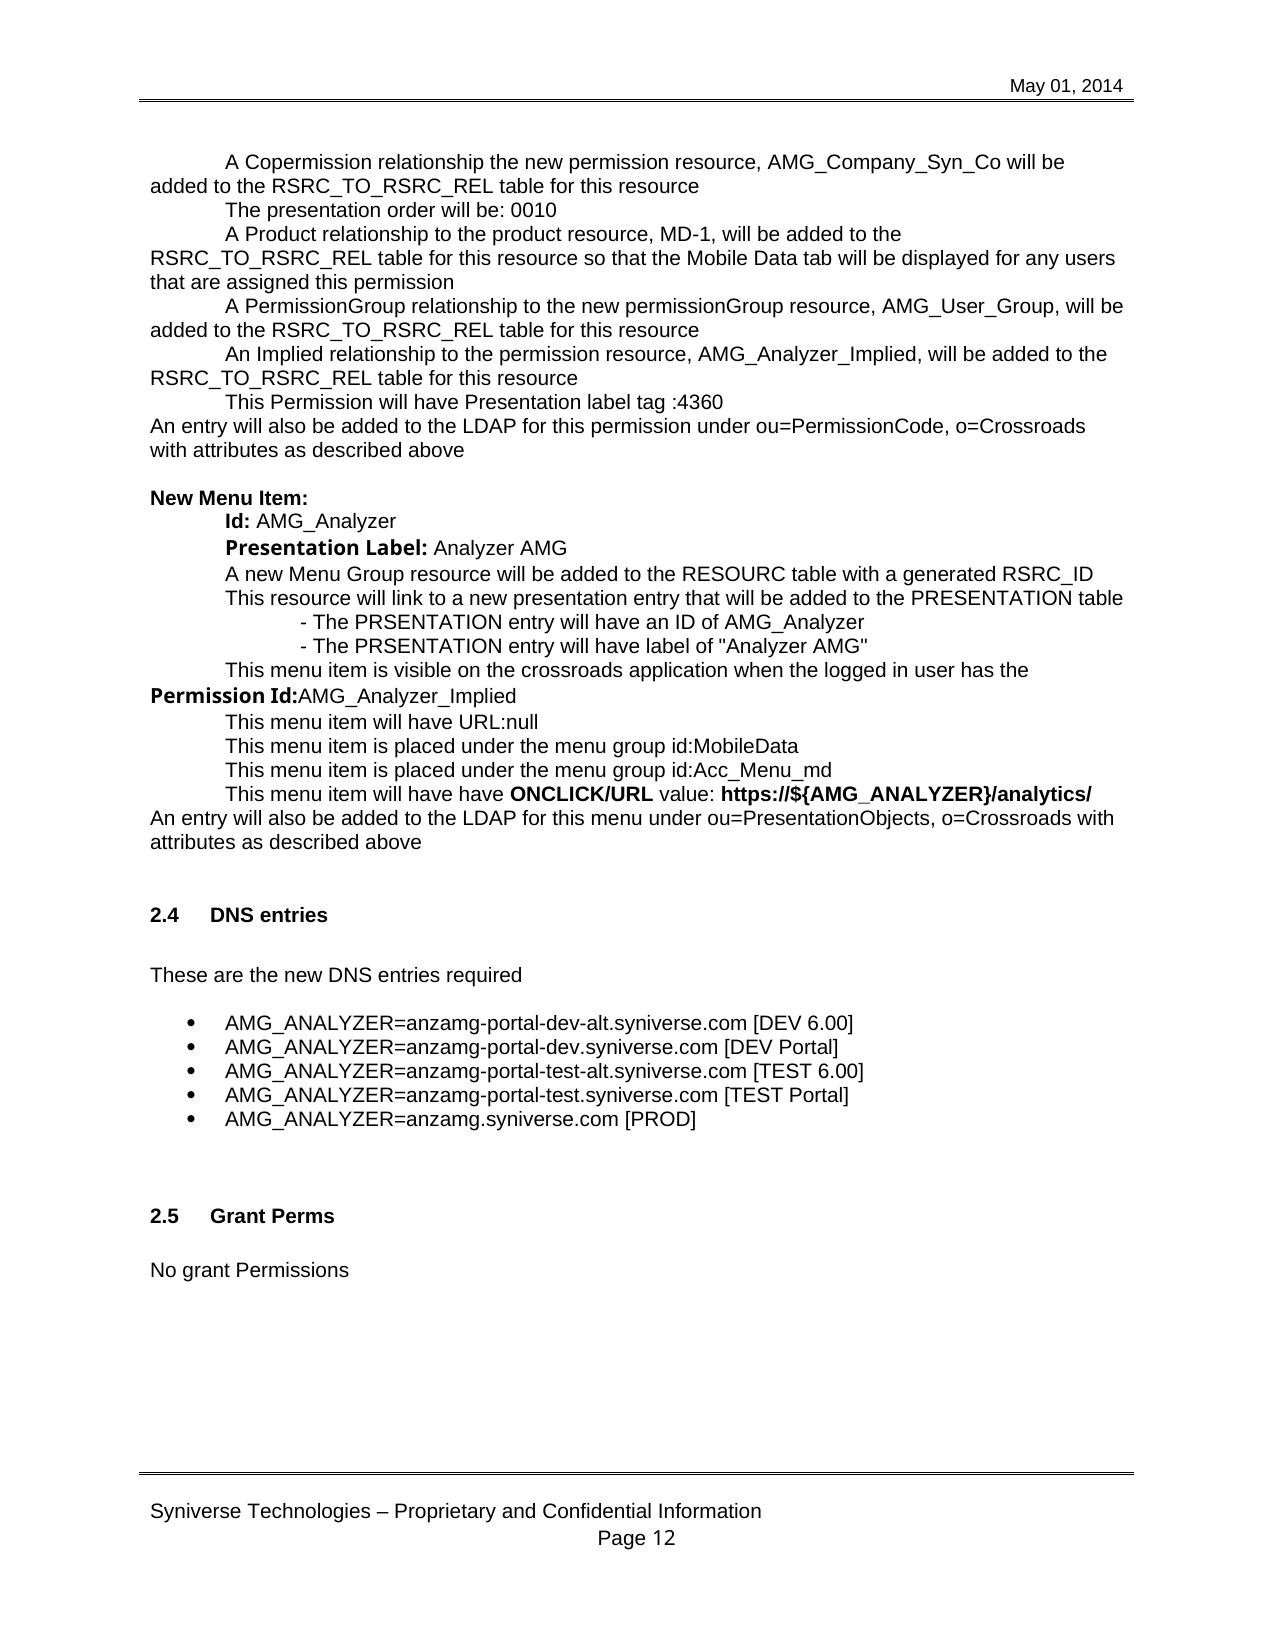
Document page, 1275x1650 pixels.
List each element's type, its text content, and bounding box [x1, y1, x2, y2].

list AMG_ANALYZER=anzamg-portal-dev-alt.syniverse.com [DEV 6.00] [187, 1011, 1125, 1035]
text This menu item is placed under the menu group id:Acc_Menu_md [150, 758, 1125, 782]
text Id: AMG_Analyzer [150, 509, 1125, 533]
text The presentation order will be: 0010 [150, 198, 1125, 222]
text An entry will also be added to the LDAP for this menu under ou=PresentationObjects, o=Crossroads with attributes as described above [150, 806, 1125, 854]
text New Menu Item: [150, 485, 1125, 509]
text This resource will link to a new presentation entry that will be added to the PRESENTATION table [150, 586, 1125, 610]
subtitle Grant Perms [150, 1204, 1125, 1228]
subtitle DNS entries [150, 903, 1125, 927]
text These are the new DNS entries required [150, 963, 1125, 987]
text This Permission will have Presentation label tag :4360 [150, 389, 1125, 413]
text A PermissionGroup relationship to the new permissionGroup resource, AMG_User_Group, will be added to the RSRC_TO_RSRC_REL table for this resource [150, 294, 1125, 342]
text A new Menu Group resource will be added to the RESOURC table with a generated RSRC_ID [150, 562, 1125, 586]
text - The PRSENTATION entry will have an ID of AMG_Analyzer [150, 610, 1125, 634]
list AMG_ANALYZER=anzamg-portal-dev.syniverse.com [DEV Portal] [187, 1035, 1125, 1059]
text This menu item will have have ONCLICK/URL value: https://${AMG_ANALYZER}/analytics/ [150, 782, 1125, 806]
text An entry will also be added to the LDAP for this permission under ou=PermissionCode, o=Crossroads with attributes as described above [150, 413, 1125, 461]
text A Copermission relationship the new permission resource, AMG_Company_Syn_Co will be added to the RSRC_TO_RSRC_REL table for this resource [150, 150, 1125, 198]
text Presentation Label: Analyzer AMG [150, 533, 1125, 562]
text This menu item is visible on the crossroads application when the logged in user has the Permission Id:AMG_Analyzer_Implied [150, 658, 1125, 710]
text - The PRSENTATION entry will have label of "Analyzer AMG" [150, 634, 1125, 658]
text This menu item is placed under the menu group id:MobileData [150, 734, 1125, 758]
list AMG_ANALYZER=anzamg-portal-test.syniverse.com [TEST Portal] [187, 1083, 1125, 1107]
text A Product relationship to the product resource, MD-1, will be added to the RSRC_TO_RSRC_REL table for this resource so that the Mobile Data tab will be displayed for any users that are assigned this permission [150, 222, 1125, 294]
text An Implied relationship to the permission resource, AMG_Analyzer_Implied, will be added to the RSRC_TO_RSRC_REL table for this resource [150, 342, 1125, 389]
text This menu item will have URL:null [150, 710, 1125, 734]
list AMG_ANALYZER=anzamg-portal-test-alt.syniverse.com [TEST 6.00] [187, 1059, 1125, 1083]
text No grant Permissions [150, 1258, 1125, 1282]
list AMG_ANALYZER=anzamg.syniverse.com [PROD] [187, 1107, 1125, 1131]
